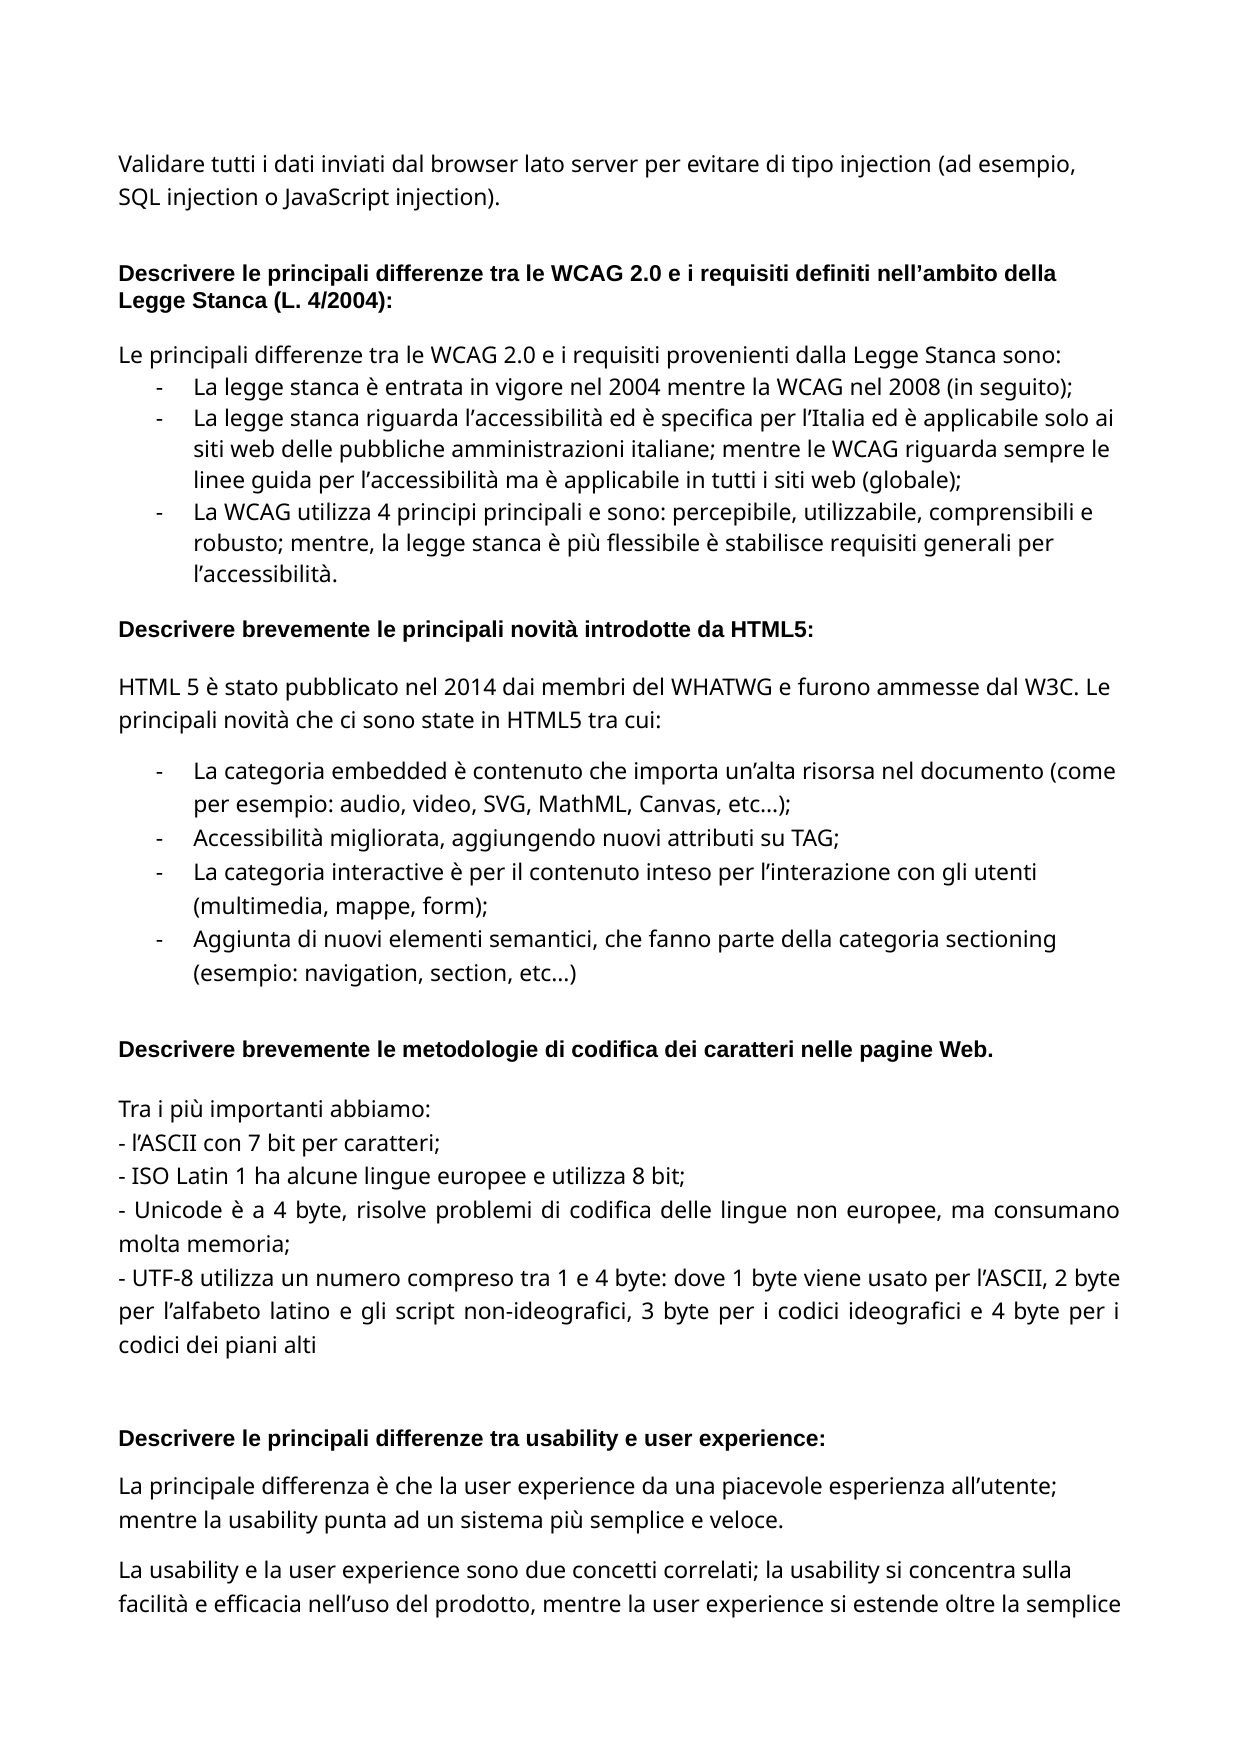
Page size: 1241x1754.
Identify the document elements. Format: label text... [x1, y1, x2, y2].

list La categoria embedded è contenuto che importa un’alta risorsa nel documento (come per esempio: audio, video, SVG, MathML, Canvas, etc…); [156, 754, 1122, 819]
text Descrivere le principali differenze tra usability e user experience: [118, 1425, 1122, 1451]
list La categoria interactive è per il contenuto inteso per l’interazione con gli utenti (multimedia, mappe, form); [156, 856, 1122, 921]
list Aggiunta di nuovi elementi semantici, che fanno parte della categoria sectioning (esempio: navigation, section, etc…) [156, 923, 1122, 988]
list Accessibilità migliorata, aggiungendo nuovi attributi su TAG; [156, 822, 1122, 853]
text Descrivere le principali differenze tra le WCAG 2.0 e i requisiti definiti nell’ambito della Legge Stanca (L. 4/2004): [118, 260, 1122, 313]
list La WCAG utilizza 4 principi principali e sono: percepibile, utilizzabile, comprensibili e robusto; mentre, la legge stanca è più flessibile è stabilisce requisiti generali per l’accessibilità. [156, 496, 1122, 589]
text Le principali differenze tra le WCAG 2.0 e i requisiti provenienti dalla Legge Stanca sono: [118, 339, 1122, 371]
text Validare tutti i dati inviati dal browser lato server per evitare di tipo injection (ad esempio, SQL injection o JavaScript injection). [118, 148, 1122, 213]
text HTML 5 è stato pubblicato nel 2014 dai membri del WHATWG e furono ammesse dal W3C. Le principali novità che ci sono state in HTML5 tra cui: [118, 670, 1122, 735]
text - l’ASCII con 7 bit per caratteri; [118, 1127, 1122, 1158]
text Descrivere brevemente le principali novità introdotte da HTML5: [118, 616, 1122, 642]
text Tra i più importanti abbiamo: [118, 1093, 1122, 1124]
text - UTF-8 utilizza un numero compreso tra 1 e 4 byte: dove 1 byte viene usato per l’ASCII, 2 byte per l’alfabeto latino e gli script non-ideografici, 3 byte per i codici ideografici e 4 byte per i codici dei piani alti [118, 1262, 1122, 1360]
text Descrivere brevemente le metodologie di codifica dei caratteri nelle pagine Web. [118, 1036, 1122, 1062]
list La legge stanca riguarda l’accessibilità ed è specifica per l’Italia ed è applicabile solo ai siti web delle pubbliche amministrazioni italiane; mentre le WCAG riguarda sempre le linee guida per l’accessibilità ma è applicabile in tutti i siti web (globale); [156, 402, 1122, 496]
text La principale differenza è che la user experience da una piacevole esperienza all’utente; mentre la usability punta ad un sistema più semplice e veloce. [118, 1470, 1122, 1535]
list La legge stanca è entrata in vigore nel 2004 mentre la WCAG nel 2008 (in seguito); [156, 371, 1122, 402]
text - Unicode è a 4 byte, risolve problemi di codifica delle lingue non europee, ma consumano molta memoria; [118, 1194, 1122, 1259]
text - ISO Latin 1 ha alcune lingue europee e utilizza 8 bit; [118, 1160, 1122, 1192]
